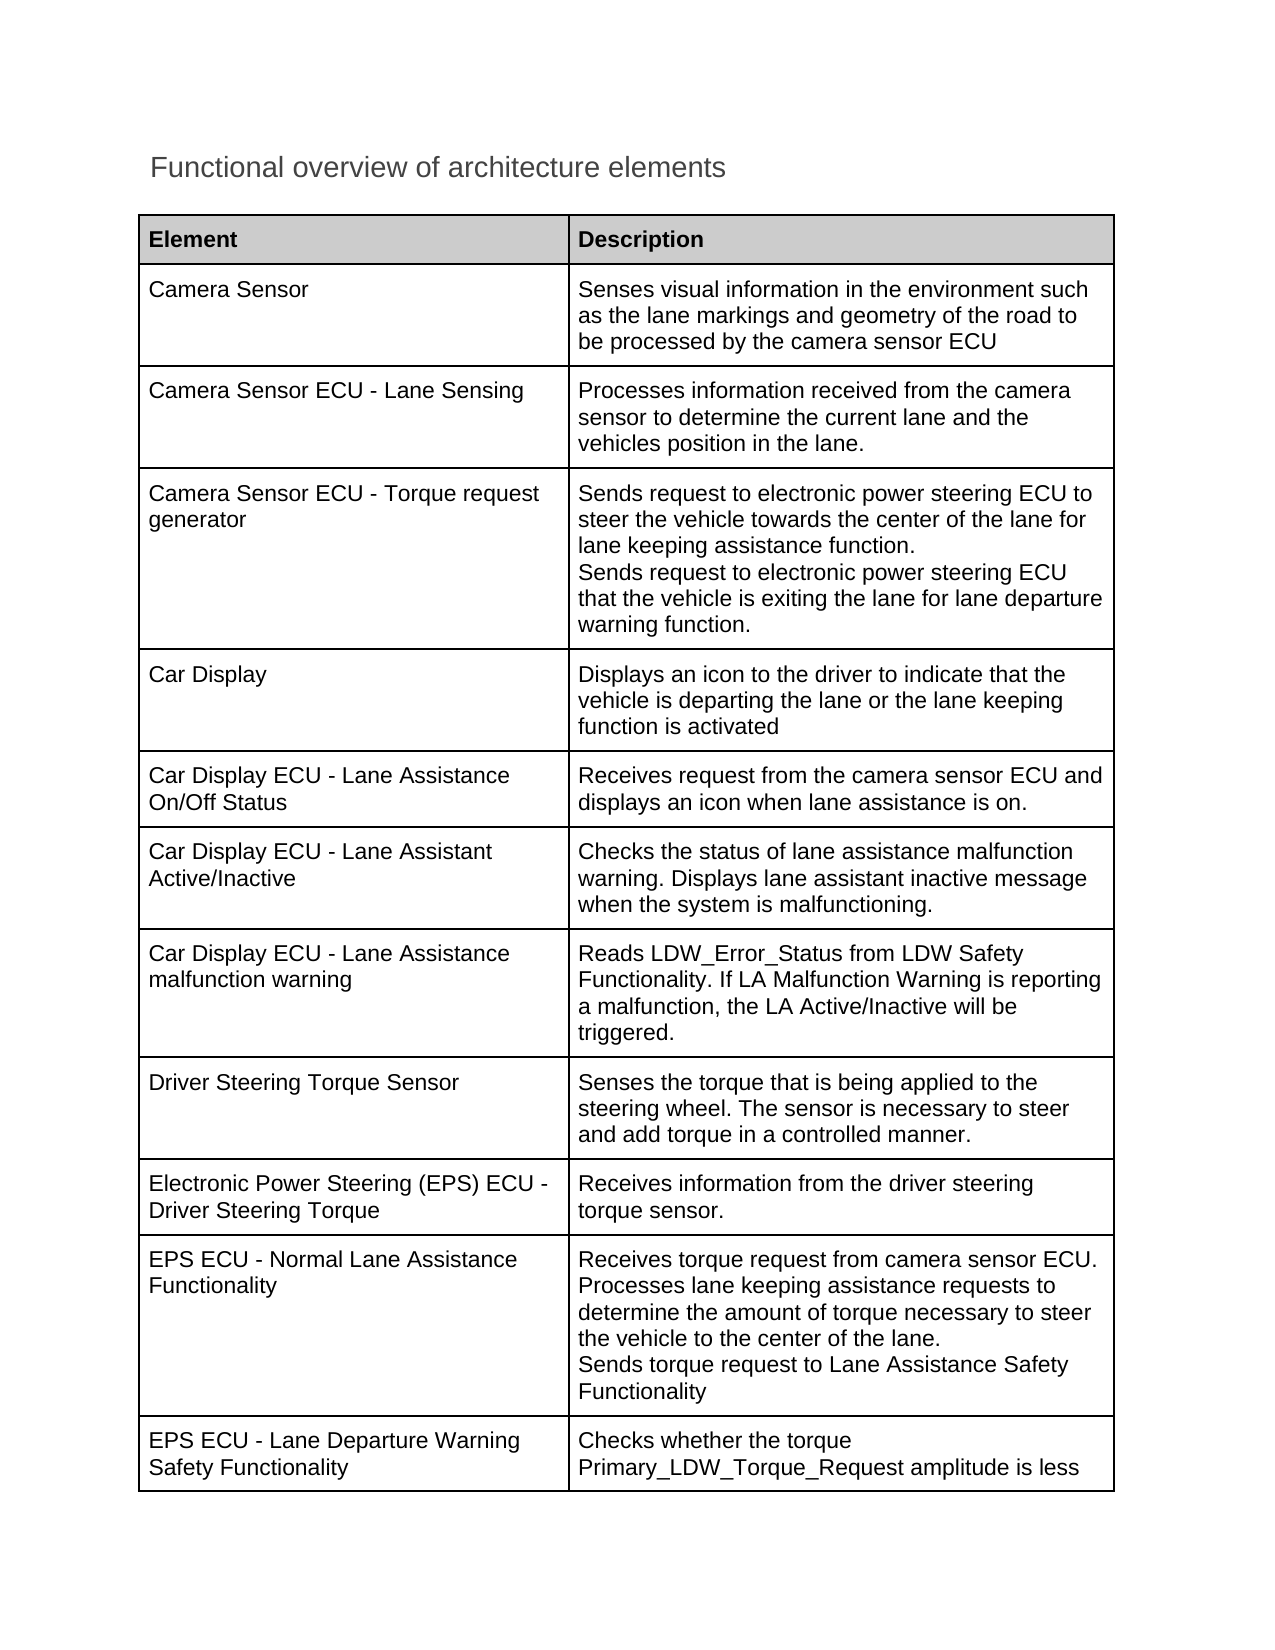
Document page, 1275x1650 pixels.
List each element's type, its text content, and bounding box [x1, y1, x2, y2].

table_cell Camera Sensor [140, 265, 568, 365]
table_header Description [570, 216, 1113, 263]
table_cell Displays an icon to the driver to indicate that the vehicle is departing the lane or the lane keeping function is activated [570, 650, 1113, 750]
table_cell Receives torque request from camera sensor ECU. Processes lane keeping assistance requests to determine the amount of torque necessary to steer the vehicle to the center of the lane. Sends torque request to Lane Assistance Safety Functionality [570, 1236, 1113, 1414]
table_header Element [140, 216, 568, 263]
table_cell Reads LDW_Error_Status from LDW Safety Functionality. If LA Malfunction Warning is reporting a malfunction, the LA Active/Inactive will be triggered. [570, 930, 1113, 1056]
table_cell Receives request from the camera sensor ECU and displays an icon when lane assistance is on. [570, 752, 1113, 826]
table_cell Senses the torque that is being applied to the steering wheel. The sensor is necessary to steer and add torque in a controlled manner. [570, 1058, 1113, 1158]
table_cell EPS ECU - Lane Departure Warning Safety Functionality [140, 1417, 568, 1490]
table_cell Electronic Power Steering (EPS) ECU - Driver Steering Torque [140, 1160, 568, 1233]
table_cell Senses visual information in the environment such as the lane markings and geometry of the road to be processed by the camera sensor ECU [570, 265, 1113, 365]
table_cell Car Display ECU - Lane Assistance On/Off Status [140, 752, 568, 826]
table_cell Sends request to electronic power steering ECU to steer the vehicle towards the center of the lane for lane keeping assistance function. Sends request to electronic power steering ECU that the vehicle is exiting the lane for lane departure warning function. [570, 469, 1113, 648]
table_cell Processes information received from the camera sensor to determine the current lane and the vehicles position in the lane. [570, 367, 1113, 467]
table_cell EPS ECU - Normal Lane Assistance Functionality [140, 1236, 568, 1414]
table_cell Car Display [140, 650, 568, 750]
table_cell Checks the status of lane assistance malfunction warning. Displays lane assistant inactive message when the system is malfunctioning. [570, 828, 1113, 928]
subtitle Functional overview of architecture elements [150, 150, 1125, 183]
table_cell Camera Sensor ECU - Lane Sensing [140, 367, 568, 467]
table_cell Car Display ECU - Lane Assistance malfunction warning [140, 930, 568, 1056]
table_cell Driver Steering Torque Sensor [140, 1058, 568, 1158]
table_cell Receives information from the driver steering torque sensor. [570, 1160, 1113, 1233]
table_cell Camera Sensor ECU - Torque request generator [140, 469, 568, 648]
table_cell Car Display ECU - Lane Assistant Active/Inactive [140, 828, 568, 928]
